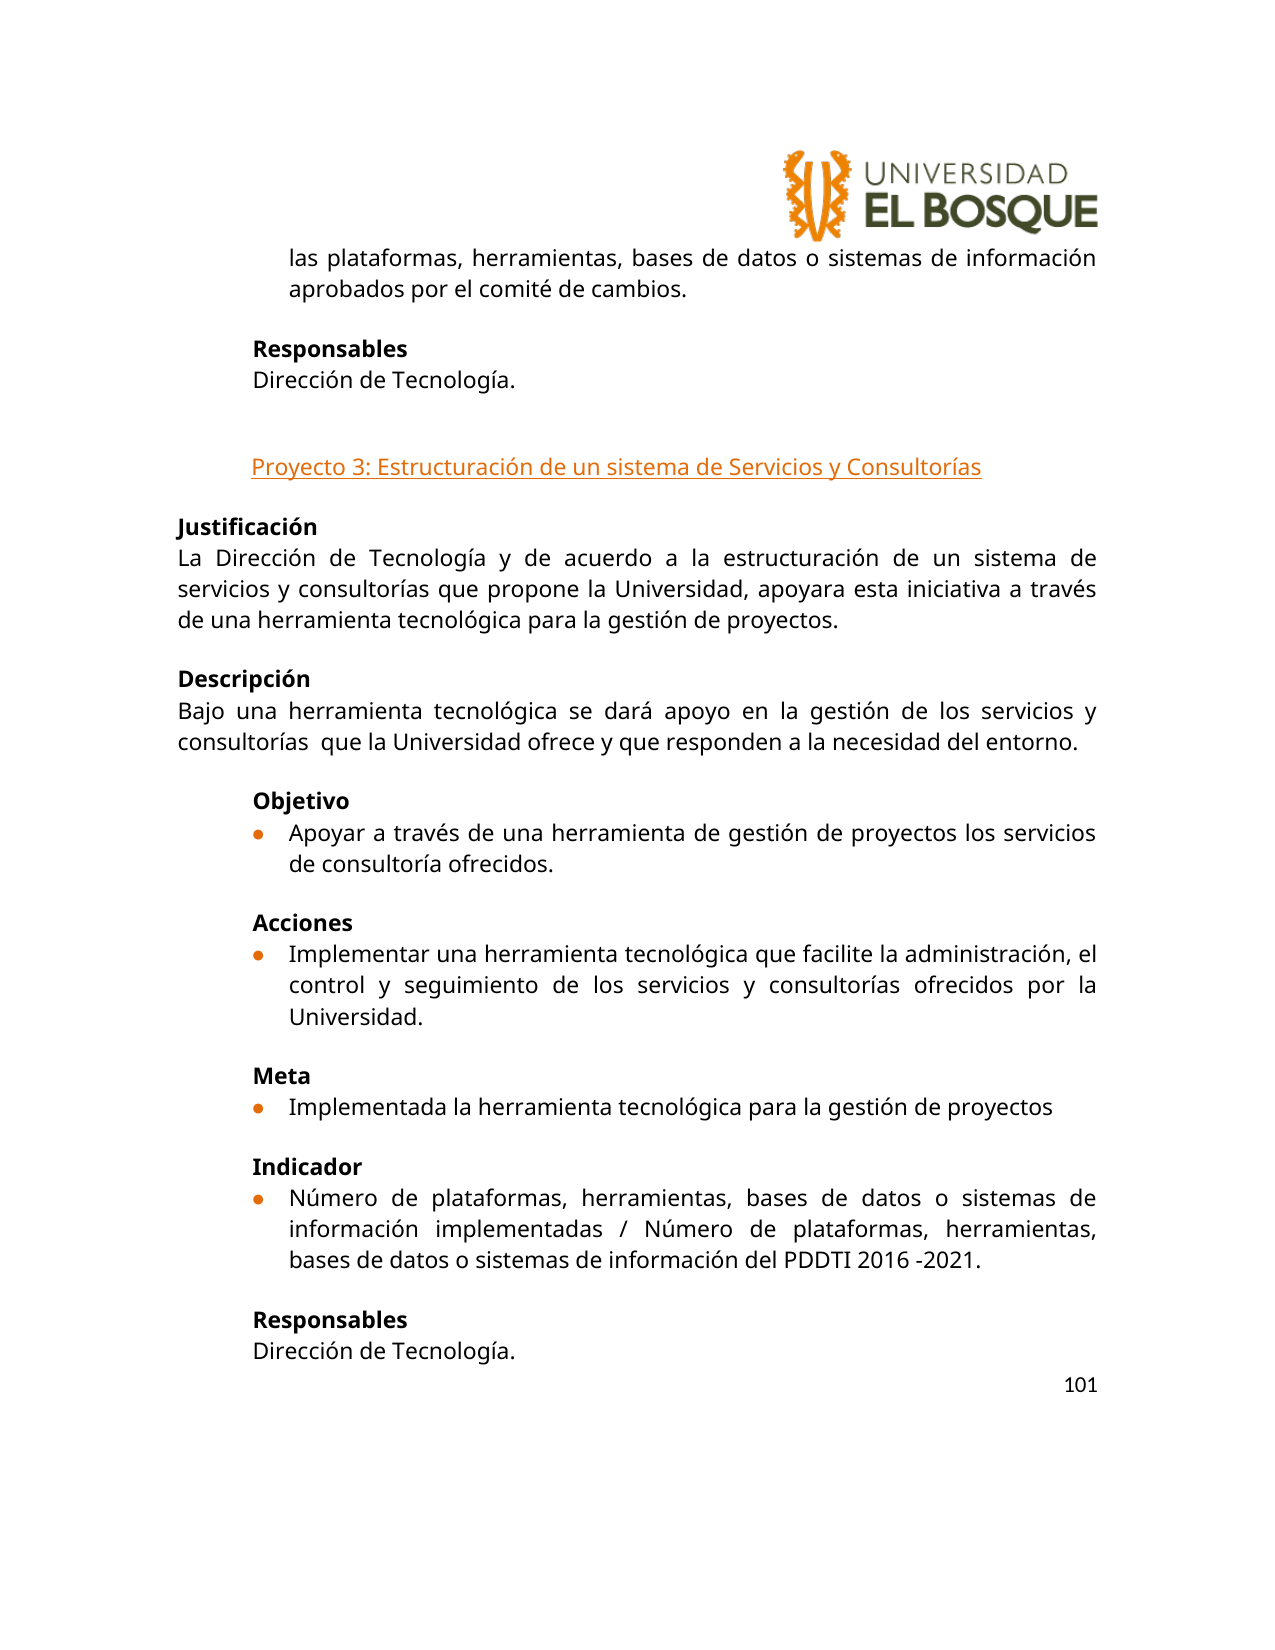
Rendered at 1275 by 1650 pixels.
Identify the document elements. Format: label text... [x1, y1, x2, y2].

text Objetivo [177, 785, 1098, 816]
text Acciones [177, 907, 1098, 938]
text Bajo una herramienta tecnológica se dará apoyo en la gestión de los servicios y consultorías que la Universidad ofrece y que responden a la necesidad del entorno. [177, 695, 1098, 757]
picture [782, 150, 1098, 242]
text La Dirección de Tecnología y de acuerdo a la estructuración de un sistema de servicios y consultorías que propone la Universidad, apoyara esta iniciativa a través de una herramienta tecnológica para la gestión de proyectos. [177, 542, 1098, 635]
list Implementar una herramienta tecnológica que facilite la administración, el control y seguimiento de los servicios y consultorías ofrecidos por la Universidad. [251, 938, 1098, 1032]
list Número de plataformas, herramientas, bases de datos o sistemas de información implementadas / Número de plataformas, herramientas, bases de datos o sistemas de información del PDDTI 2016 -2021. [251, 1182, 1098, 1276]
text Justificación [177, 510, 1098, 542]
list Apoyar a través de una herramienta de gestión de proyectos los servicios de consultoría ofrecidos. [251, 816, 1098, 879]
list Implementada la herramienta tecnológica para la gestión de proyectos [251, 1091, 1098, 1122]
text Proyecto 3: Estructuración de un sistema de Servicios y Consultorías [251, 451, 1098, 482]
text Responsables [177, 333, 1098, 364]
text Meta [177, 1060, 1098, 1091]
text Dirección de Tecnología. [177, 364, 1098, 395]
text Indicador [177, 1151, 1098, 1182]
text Responsables Dirección de Tecnología. [177, 1303, 1098, 1366]
text Descripción [177, 663, 1098, 695]
